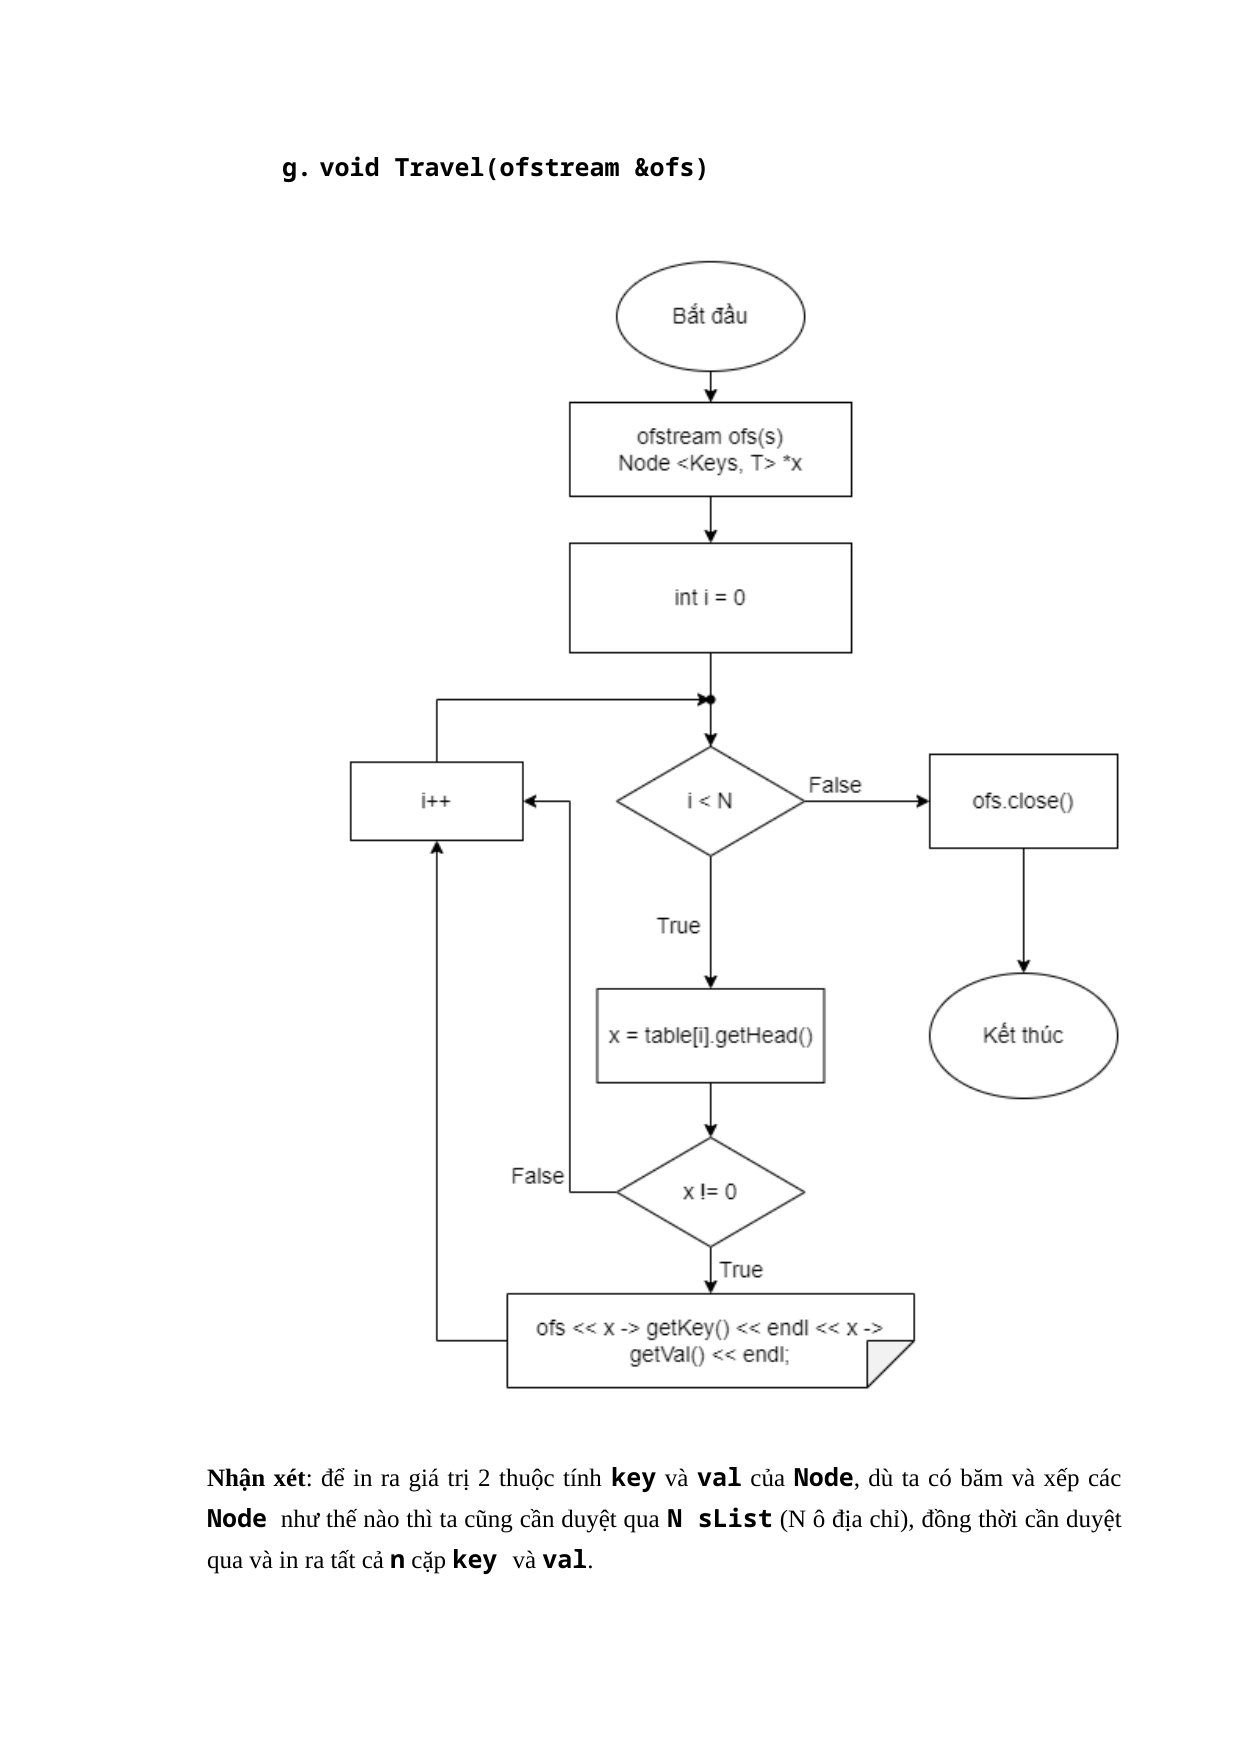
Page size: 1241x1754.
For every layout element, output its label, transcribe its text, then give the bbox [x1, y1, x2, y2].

subtitle void Travel(ofstream &ofs) [282, 150, 1122, 184]
text Nhận xét: để in ra giá trị 2 thuộc tính key và val của Node, dù ta có băm và xếp các Node như thế nào thì ta cũng cần duyệt qua N sList (N ô địa chỉ), đồng thời cần duyệt qua và in ra tất cả n cặp key và val. [207, 1459, 1122, 1575]
picture [319, 230, 1150, 1420]
